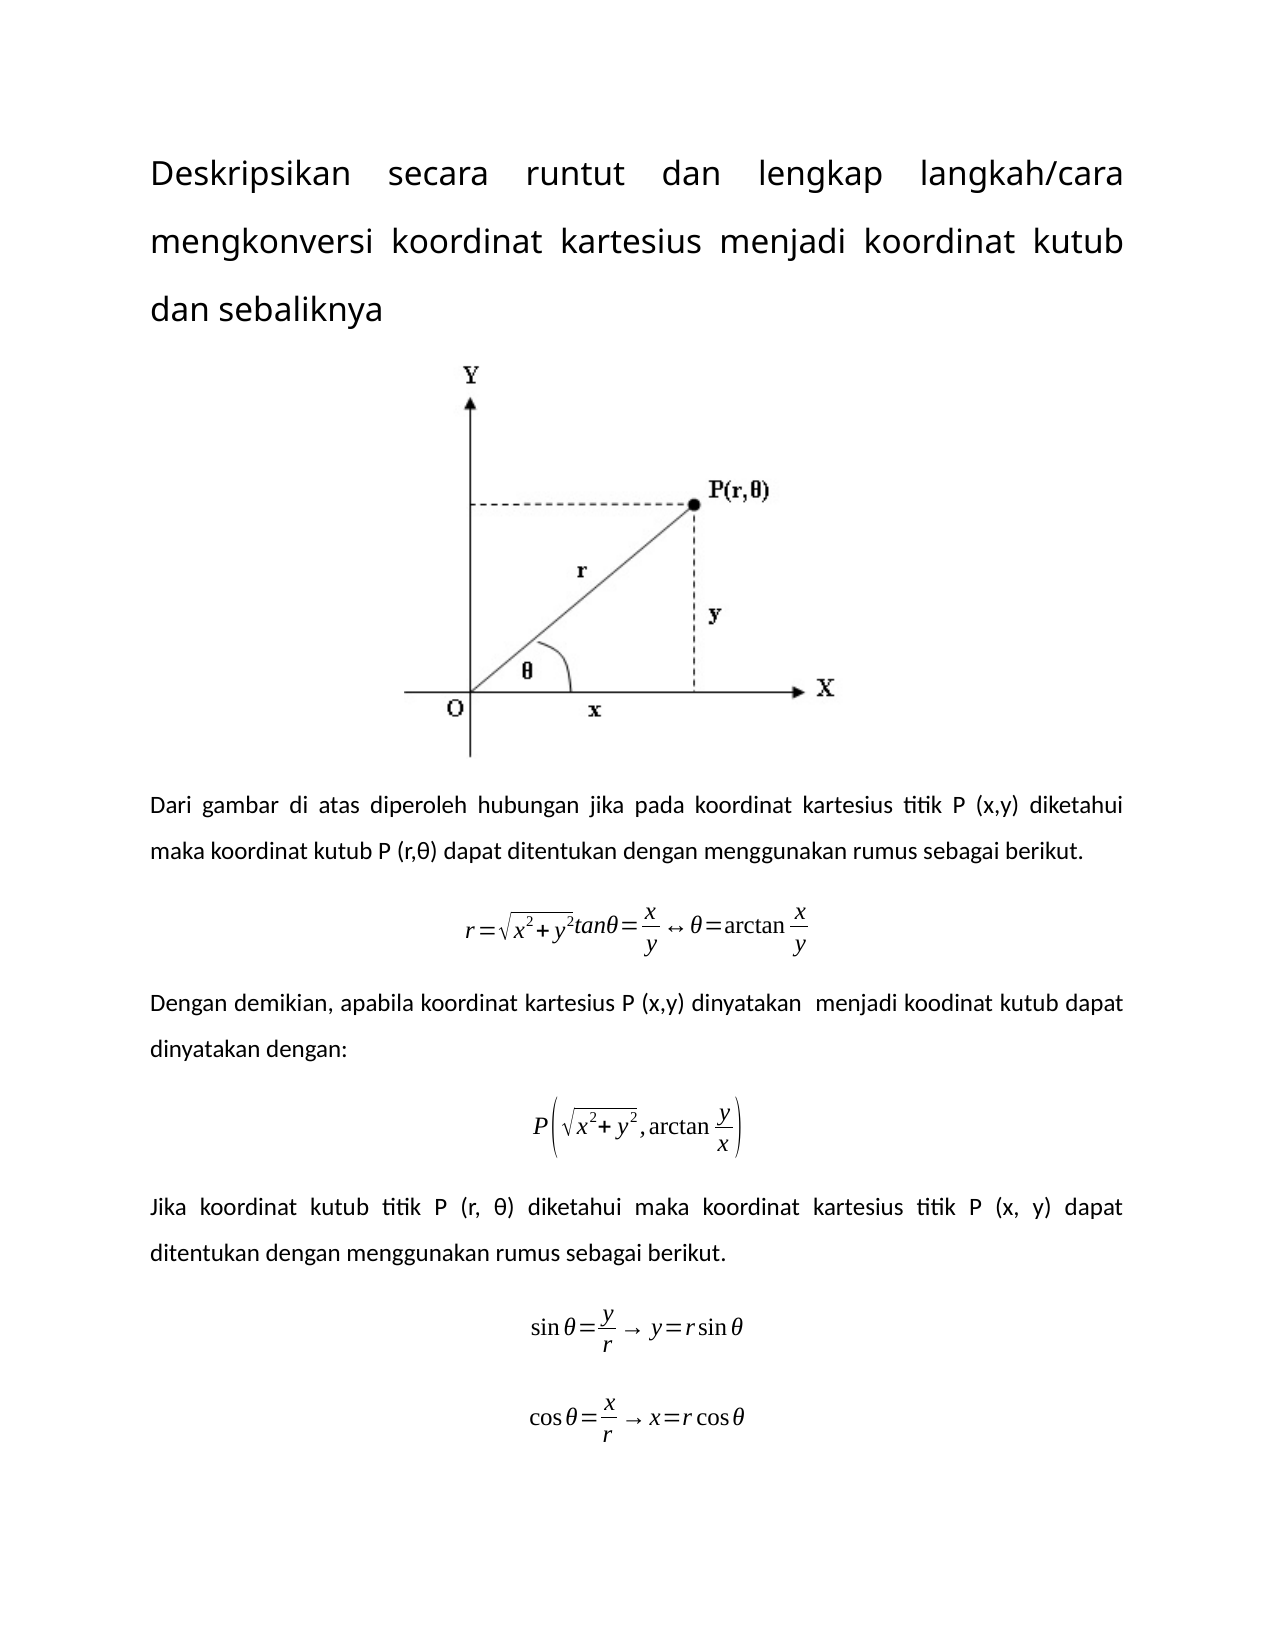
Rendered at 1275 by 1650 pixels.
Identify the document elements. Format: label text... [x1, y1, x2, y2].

text Dengan demikian, apabila koordinat kartesius P (x,y) dinyatakan menjadi koodinat kutub dapat dinyatakan dengan: [150, 987, 1125, 1064]
picture [404, 354, 872, 759]
text Jika koordinat kutub titik P (r, θ) diketahui maka koordinat kartesius titik P (x, y) dapat ditentukan dengan menggunakan rumus sebagai berikut. [150, 1191, 1125, 1267]
subtitle Deskripsikan secara runtut dan lengkap langkah/cara mengkonversi koordinat kartesius menjadi koordinat kutub dan sebaliknya [150, 150, 1125, 332]
text Dari gambar di atas diperoleh hubungan jika pada koordinat kartesius titik P (x,y) diketahui maka koordinat kutub P (r,θ) dapat ditentukan dengan menggunakan rumus sebagai berikut. [150, 790, 1125, 866]
